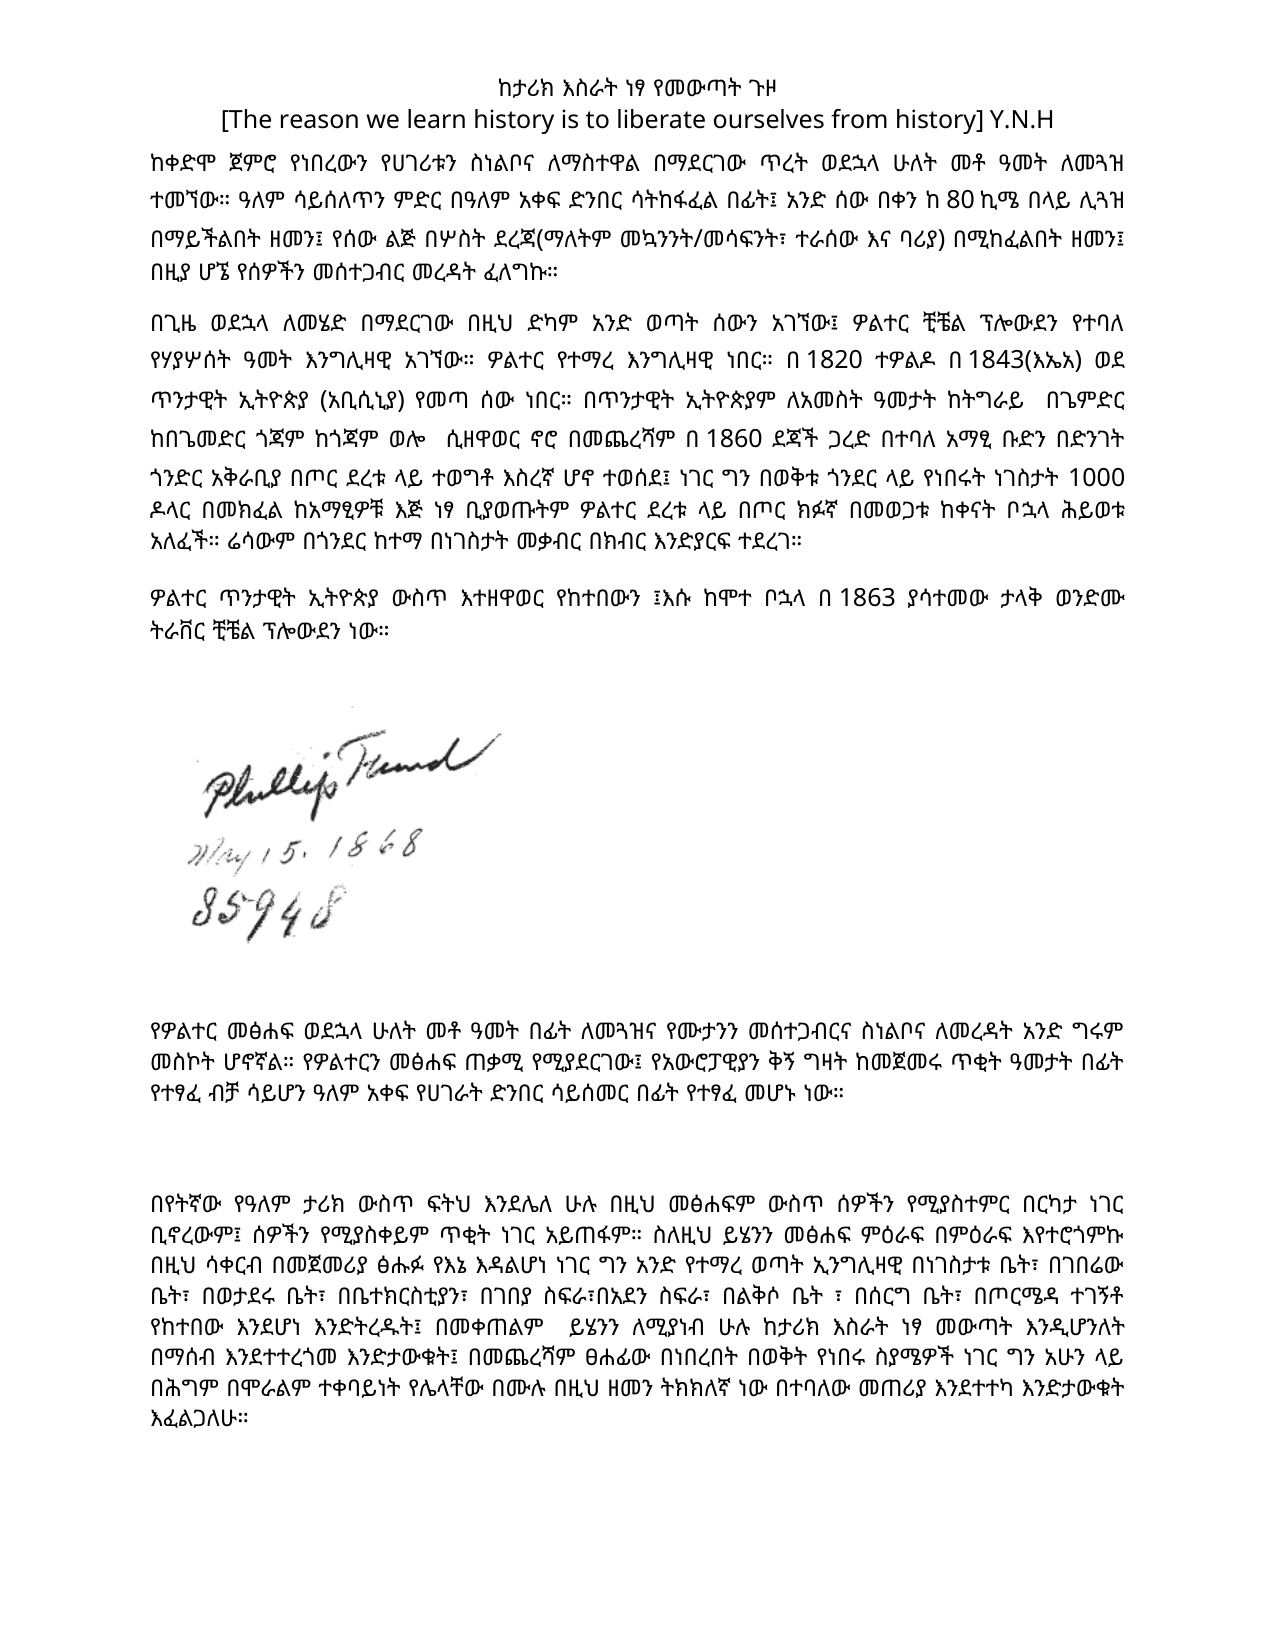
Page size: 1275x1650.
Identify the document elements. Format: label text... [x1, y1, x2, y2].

text ከቀድሞ ጀምሮ የነበረውን የሀገሪቱን ስነልቦና ለማስተዋል በማደርገው ጥረት ወደኋላ ሁለት መቶ ዓመት ለመጓዝ ተመኘው። ዓለም ሳይሰለጥን ምድር በዓለም አቀፍ ድንበር ሳትከፋፈል በፊት፤ አንድ ሰው በቀን ከ80ኪሜ በላይ ሊጓዝ በማይችልበት ዘመን፤ የሰው ልጅ በሦስት ደረጃ(ማለትም መኳንንት/መሳፍንት፣ ተራሰው እና ባሪያ) በሚከፈልበት ዘመን፤ በዚያ ሆኜ የሰዎችን መሰተጋብር መረዳት ፈለግኩ። [150, 150, 1125, 286]
text የዎልተር መፅሐፍ ወደኋላ ሁለት መቶ ዓመት በፊት ለመጓዝና የሙታንን መሰተጋብርና ስነልቦና ለመረዳት አንድ ግሩም መስኮት ሆኖኛል። የዎልተርን መፅሐፍ ጠቃሚ የሚያደርገው፤ የአውሮፓዊያን ቅኝ ግዛት ከመጀመሩ ጥቂት ዓመታት በፊት የተፃፈ ብቻ ሳይሆን ዓለም አቀፍ የሀገራት ድንበር ሳይሰመር በፊት የተፃፈ መሆኑ ነው። [150, 1018, 1125, 1106]
picture [150, 669, 556, 994]
text በየትኛው የዓለም ታሪክ ውስጥ ፍትህ እንደሌለ ሁሉ በዚህ መፅሐፍም ውስጥ ሰዎችን የሚያስተምር በርካታ ነገር ቢኖረውም፤ ሰዎችን የሚያስቀይም ጥቂት ነገር አይጠፋም። ስለዚህ ይሄንን መፅሐፍ ምዕራፍ በምዕራፍ እየተሮጎምኩ በዚህ ሳቀርብ በመጀመሪያ ፅሑፉ የእኔ እዳልሆነ ነገር ግን አንድ የተማረ ወጣት ኢንግሊዛዊ በነገስታቱ ቤት፣ በገበሬው ቤት፣ በወታደሩ ቤት፣ በቤተክርስቲያን፣ በገበያ ስፍራ፣በአደን ስፍራ፣ በልቅሶ ቤት ፣ በሰርግ ቤት፣ በጦርሜዳ ተገኝቶ የከተበው እንደሆነ እንድትረዱት፤ በመቀጠልም ይሄንን ለሚያነብ ሁሉ ከታሪክ እስራት ነፃ መውጣት እንዲሆንለት በማሰብ እንደተተረጎመ እንድታውቁት፤ በመጨረሻም ፀሐፊው በነበረበት በወቅት የነበሩ ስያሜዎች ነገር ግን አሁን ላይ በሕግም በሞራልም ተቀባይነት የሌላቸው በሙሉ በዚህ ዘመን ትክክለኛ ነው በተባለው መጠሪያ እንደተተካ እንድታውቁት እፈልጋለሁ። [150, 1191, 1125, 1432]
text ዎልተር ጥንታዊት ኢትዮጵያ ውስጥ እተዘዋወር የከተበውን ፤እሱ ከሞተ ቦኋላ በ1863 ያሳተመው ታላቅ ወንድሙ ትራቨር ቺቼል ፕሎውደን ነው። [150, 580, 1125, 644]
text በጊዜ ወደኋላ ለመሄድ በማደርገው በዚህ ድካም አንድ ወጣት ሰውን አገኘው፤ ዎልተር ቺቼል ፕሎውደን የተባለ የሃያሦሰት ዓመት እንግሊዛዊ አገኘው። ዎልተር የተማረ እንግሊዛዊ ነበር። በ1820 ተዎልዶ በ1843(እኤአ) ወደ ጥንታዊት ኢትዮጵያ (አቢሲኒያ) የመጣ ሰው ነበር። በጥንታዊት ኢትዮጵያም ለአመስት ዓመታት ከትግራይ በጌምድር ከበጌመድር ጎጃም ከጎጃም ወሎ ሲዘዋወር ኖሮ በመጨረሻም በ1860 ደጃች ጋረድ በተባለ አማፂ ቡድን በድንገት ጎንድር አቅራቢያ በጦር ደረቱ ላይ ተወግቶ እስረኛ ሆኖ ተወሰደ፤ ነገር ግን በወቅቱ ጎንደር ላይ የነበሩት ነገስታት 1000 ዶላር በመክፈል ከአማፂዎቹ እጅ ነፃ ቢያወጡትም ዎልተር ደረቱ ላይ በጦር ክፉኛ በመወጋቱ ከቀናት ቦኋላ ሕይወቱ አለፈች። ሬሳውም በጎንደር ከተማ በነገስታት መቃብር በክብር እንድያርፍ ተደረገ። [150, 310, 1125, 555]
